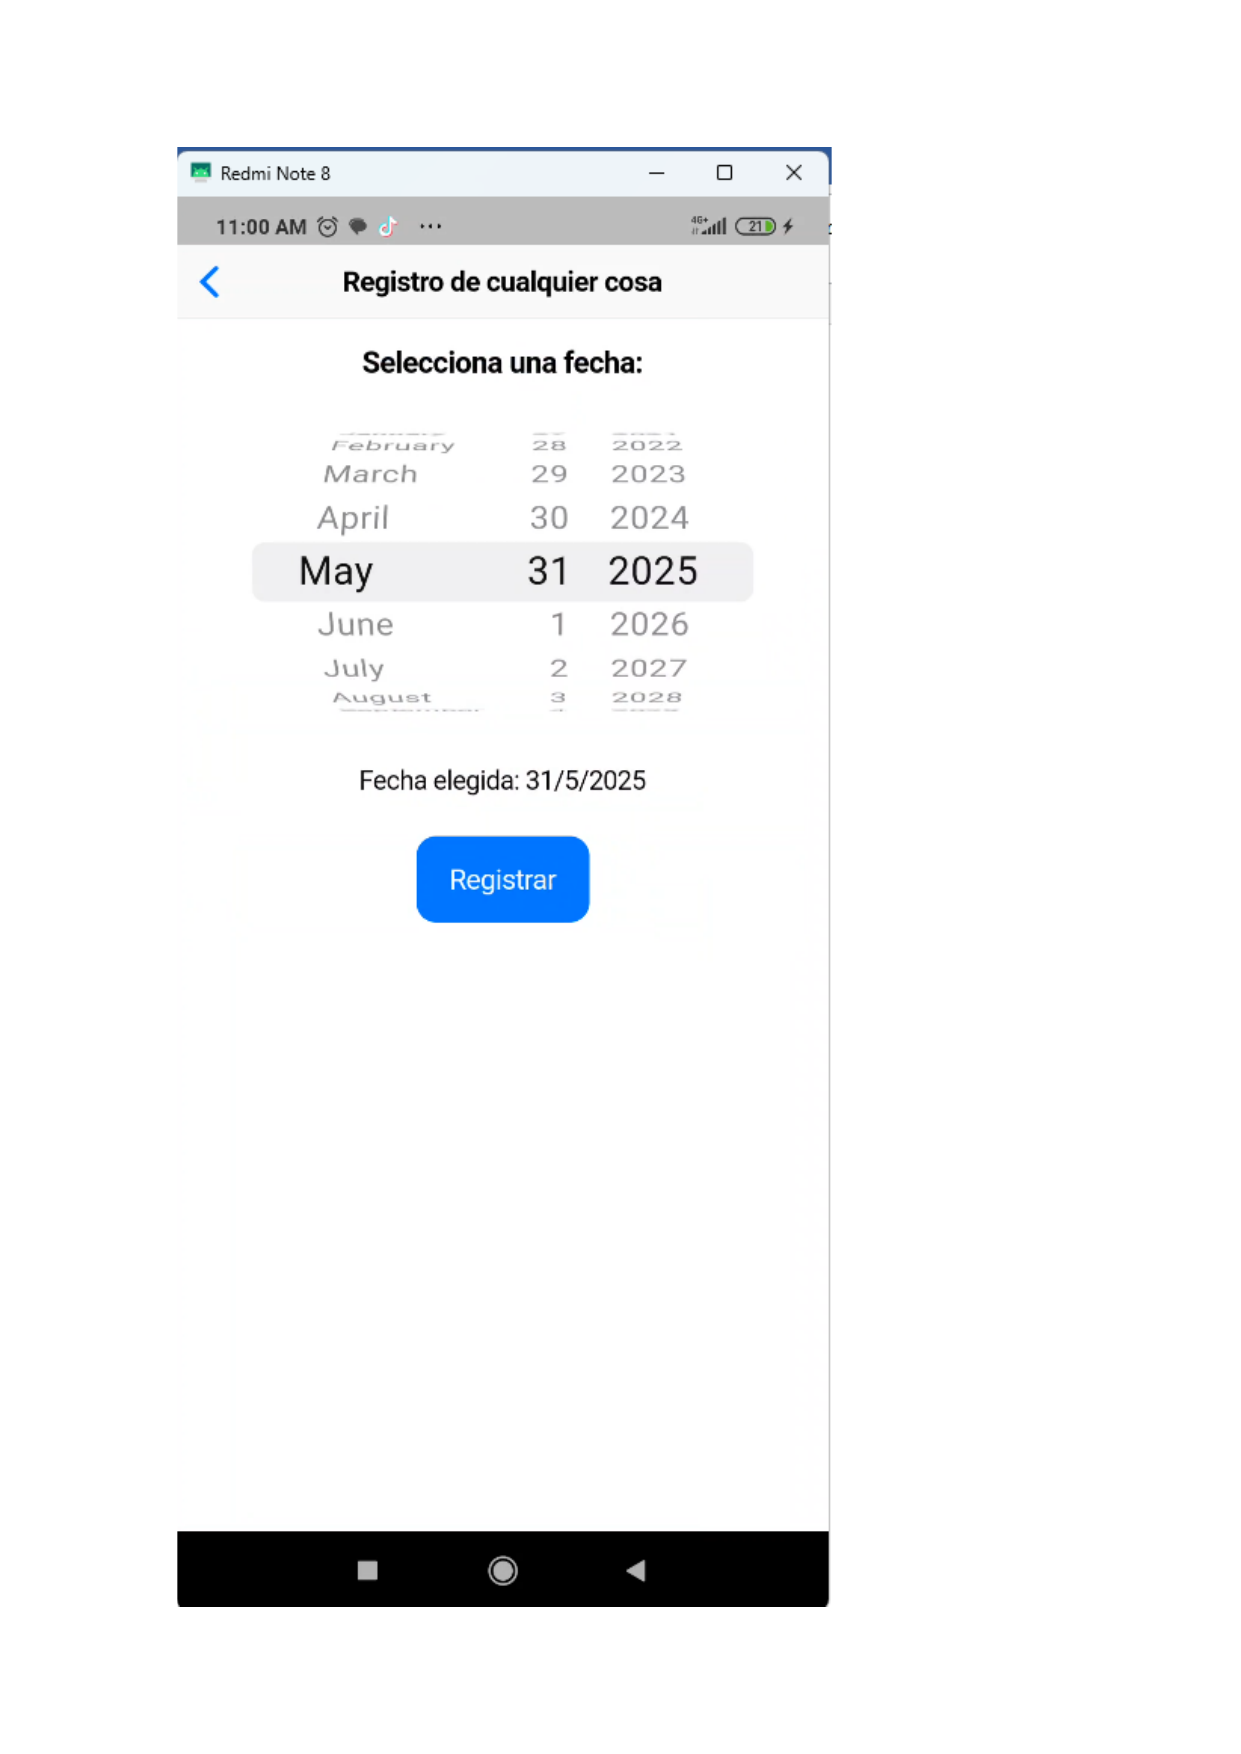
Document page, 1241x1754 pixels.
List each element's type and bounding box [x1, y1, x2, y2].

picture [177, 147, 832, 1607]
